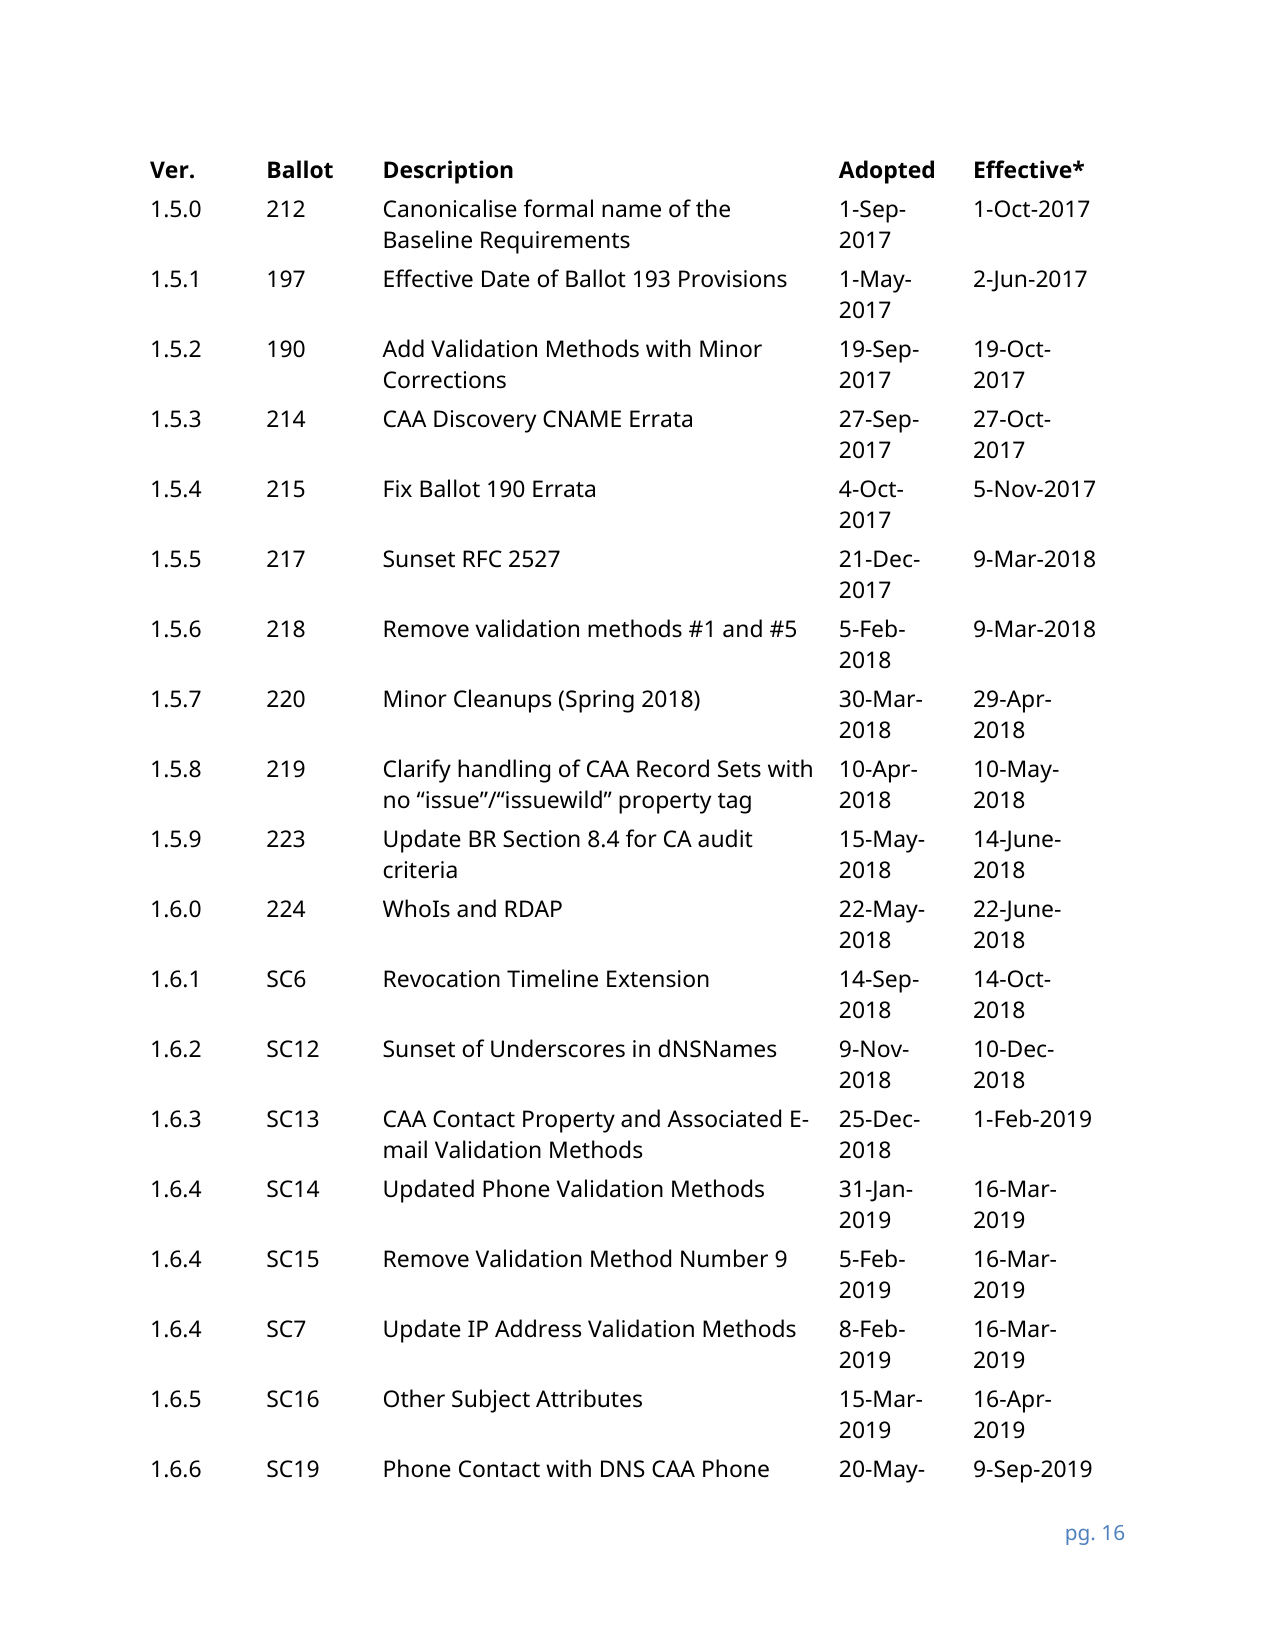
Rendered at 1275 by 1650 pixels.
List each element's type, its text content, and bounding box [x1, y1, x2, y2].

table_cell 16-Apr-2019 [962, 1379, 1114, 1449]
table_cell SC19 [255, 1449, 371, 1487]
table_cell Remove validation methods #1 and #5 [371, 609, 827, 679]
table_cell 14-June-2018 [962, 819, 1114, 889]
table_cell 15-May-2018 [828, 819, 962, 889]
table_cell Fix Ballot 190 Errata [371, 469, 827, 539]
table_cell SC16 [255, 1379, 371, 1449]
table_cell Add Validation Methods with Minor Corrections [371, 329, 827, 399]
table_cell 1.5.7 [139, 679, 255, 749]
table_cell 19-Sep-2017 [828, 329, 962, 399]
table_cell 16-Mar-2019 [962, 1239, 1114, 1309]
table_cell 4‐Oct‐2017 [828, 469, 962, 539]
table_cell 27-Sep-2017 [828, 399, 962, 469]
table_cell Clarify handling of CAA Record Sets with no “issue”/“issuewild” property tag [371, 749, 827, 819]
table_cell 9‐Mar‐2018 [962, 539, 1114, 609]
table_cell 22-June-2018 [962, 889, 1114, 959]
table_cell 5‐Feb‐2018 [828, 609, 962, 679]
table_cell Sunset RFC 2527 [371, 539, 827, 609]
table_cell Minor Cleanups (Spring 2018) [371, 679, 827, 749]
table_cell 1.5.8 [139, 749, 255, 819]
table_cell Other Subject Attributes [371, 1379, 827, 1449]
table_cell 224 [255, 889, 371, 959]
table_cell 14-Oct-2018 [962, 959, 1114, 1029]
table_cell 219 [255, 749, 371, 819]
table_cell Effective Date of Ballot 193 Provisions [371, 259, 827, 329]
table_cell 8-Feb-2019 [828, 1309, 962, 1379]
table_cell 217 [255, 539, 371, 609]
table_cell 1.5.5 [139, 539, 255, 609]
table_cell 1.6.3 [139, 1099, 255, 1169]
table_cell 16-Mar-2019 [962, 1309, 1114, 1379]
table_cell 22-May-2018 [828, 889, 962, 959]
table_cell 19-Oct-2017 [962, 329, 1114, 399]
table_cell 197 [255, 259, 371, 329]
table_header Adopted [828, 150, 962, 189]
table_cell 1.6.4 [139, 1169, 255, 1239]
table_cell 5-Feb-2019 [828, 1239, 962, 1309]
table_cell 1-Oct-2017 [962, 189, 1114, 259]
table_cell WhoIs and RDAP [371, 889, 827, 959]
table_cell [371, 1449, 827, 1487]
table_header Ballot [255, 150, 371, 189]
table_cell 1.5.4 [139, 469, 255, 539]
table_cell 1.6.2 [139, 1029, 255, 1099]
table_cell 27-Oct-2017 [962, 399, 1114, 469]
table_cell 30‐Mar‐2018 [828, 679, 962, 749]
table_cell 25-Dec-2018 [828, 1099, 962, 1169]
table_cell SC14 [255, 1169, 371, 1239]
table_cell 214 [255, 399, 371, 469]
table_cell 1.5.2 [139, 329, 255, 399]
table_cell SC15 [255, 1239, 371, 1309]
table_cell SC7 [255, 1309, 371, 1379]
table_cell Update BR Section 8.4 for CA audit criteria [371, 819, 827, 889]
table_cell 5‐Nov‐2017 [962, 469, 1114, 539]
table_cell 15-Mar-2019 [828, 1379, 962, 1449]
table_cell Revocation Timeline Extension [371, 959, 827, 1029]
table_cell 212 [255, 189, 371, 259]
table_header Effective* [962, 150, 1114, 189]
table_cell 1.6.1 [139, 959, 255, 1029]
table_cell 1-Feb-2019 [962, 1099, 1114, 1169]
table_cell 1-Sep-2017 [828, 189, 962, 259]
table_cell Sunset of Underscores in dNSNames [371, 1029, 827, 1099]
table_cell 218 [255, 609, 371, 679]
table_cell 1-May-2017 [828, 259, 962, 329]
table_cell 14-Sep-2018 [828, 959, 962, 1029]
table_cell 1.5.0 [139, 189, 255, 259]
table_cell 9-Sep-2019 [962, 1449, 1114, 1487]
table_cell 190 [255, 329, 371, 399]
table_cell Canonicalise formal name of the Baseline Requirements [371, 189, 827, 259]
table_cell 1.5.1 [139, 259, 255, 329]
table_cell Updated Phone Validation Methods [371, 1169, 827, 1239]
table_cell 9‐Mar‐2018 [962, 609, 1114, 679]
table_cell SC6 [255, 959, 371, 1029]
table_cell 10-Apr-2018 [828, 749, 962, 819]
table_cell 1.6.4 [139, 1239, 255, 1309]
table_cell 21‐Dec‐2017 [828, 539, 962, 609]
table_cell 1.5.3 [139, 399, 255, 469]
table_cell 9-Nov-2018 [828, 1029, 962, 1099]
table_header Description [371, 150, 827, 189]
table_cell 29‐Apr‐2018 [962, 679, 1114, 749]
table_cell 220 [255, 679, 371, 749]
table_cell 2-Jun-2017 [962, 259, 1114, 329]
table_cell 1.6.0 [139, 889, 255, 959]
table_cell 10-May-2018 [962, 749, 1114, 819]
table_cell 20-May-2019 [828, 1449, 962, 1487]
table_cell CAA Contact Property and Associated E-mail Validation Methods [371, 1099, 827, 1169]
table_cell 215 [255, 469, 371, 539]
table_cell 1.5.6 [139, 609, 255, 679]
table_cell CAA Discovery CNAME Errata [371, 399, 827, 469]
table_cell 1.6.5 [139, 1379, 255, 1449]
table_cell SC13 [255, 1099, 371, 1169]
table_cell 1.6.6 [139, 1449, 255, 1487]
table_cell Remove Validation Method Number 9 [371, 1239, 827, 1309]
table_header Ver. [139, 150, 255, 189]
table_cell 1.5.9 [139, 819, 255, 889]
table_cell 10-Dec-2018 [962, 1029, 1114, 1099]
table_cell Update IP Address Validation Methods [371, 1309, 827, 1379]
table_cell 223 [255, 819, 371, 889]
table_cell 16-Mar-2019 [962, 1169, 1114, 1239]
table_cell 31-Jan-2019 [828, 1169, 962, 1239]
table_cell SC12 [255, 1029, 371, 1099]
table_cell 1.6.4 [139, 1309, 255, 1379]
